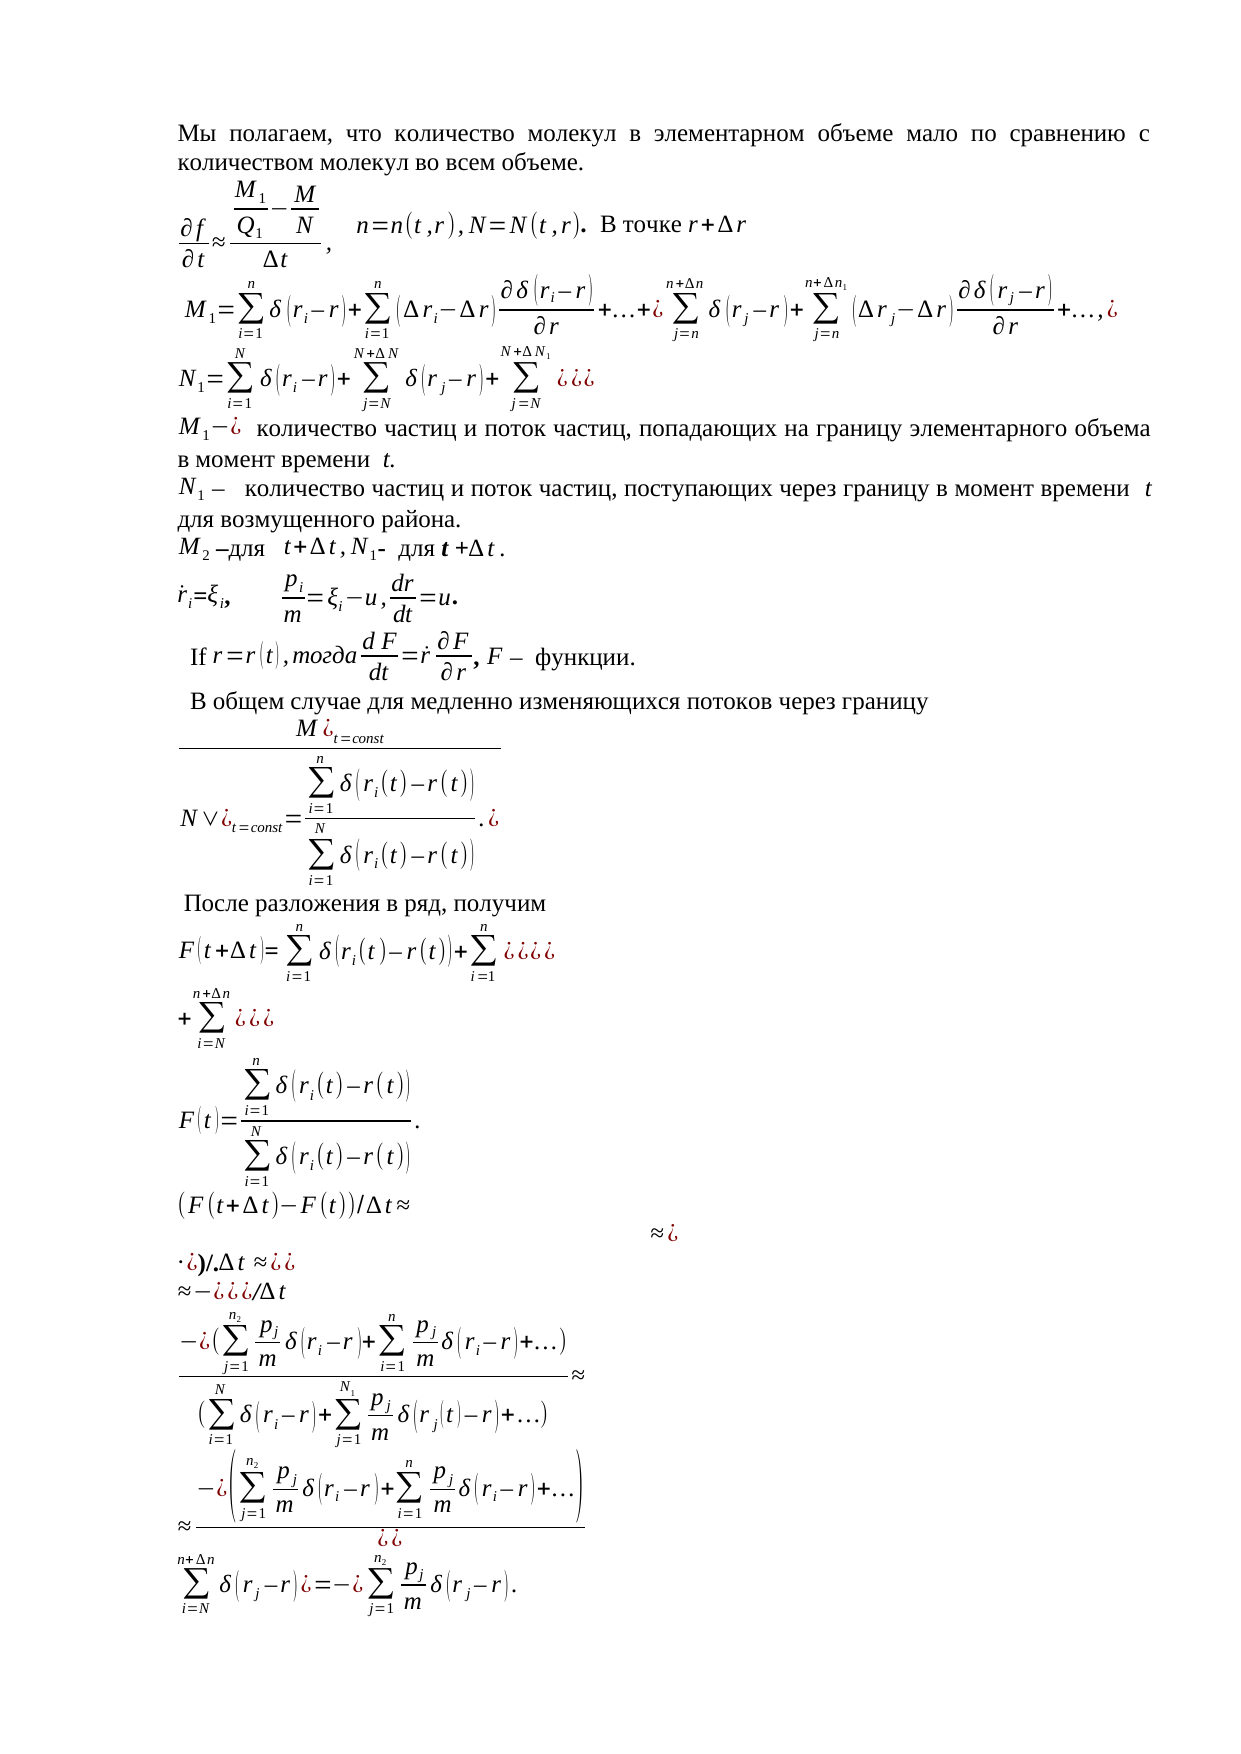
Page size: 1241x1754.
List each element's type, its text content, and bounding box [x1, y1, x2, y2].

text –для - для t + [177, 532, 1152, 564]
text / [177, 1277, 1152, 1306]
text = [177, 917, 1152, 984]
text количество частиц и поток частиц, попадающих на границу элементарного объема в момент времени t. [177, 412, 1152, 472]
text )/. [177, 1248, 1152, 1277]
text – количество частиц и поток частиц, поступающих через границу в момент времени t для возмущенного района. [177, 472, 1152, 532]
text If , – функции. [177, 627, 1152, 686]
text В общем случае для медленно изменяющихся потоков через границу [177, 686, 1152, 715]
text Мы полагаем, что количество молекул в элементарном объеме мало по сравнению с количеством молекул во всем объеме. [177, 118, 1152, 176]
text =, . [177, 564, 1152, 627]
text . В точке [177, 176, 1152, 273]
text После разложения в ряд, получим [177, 888, 1152, 917]
